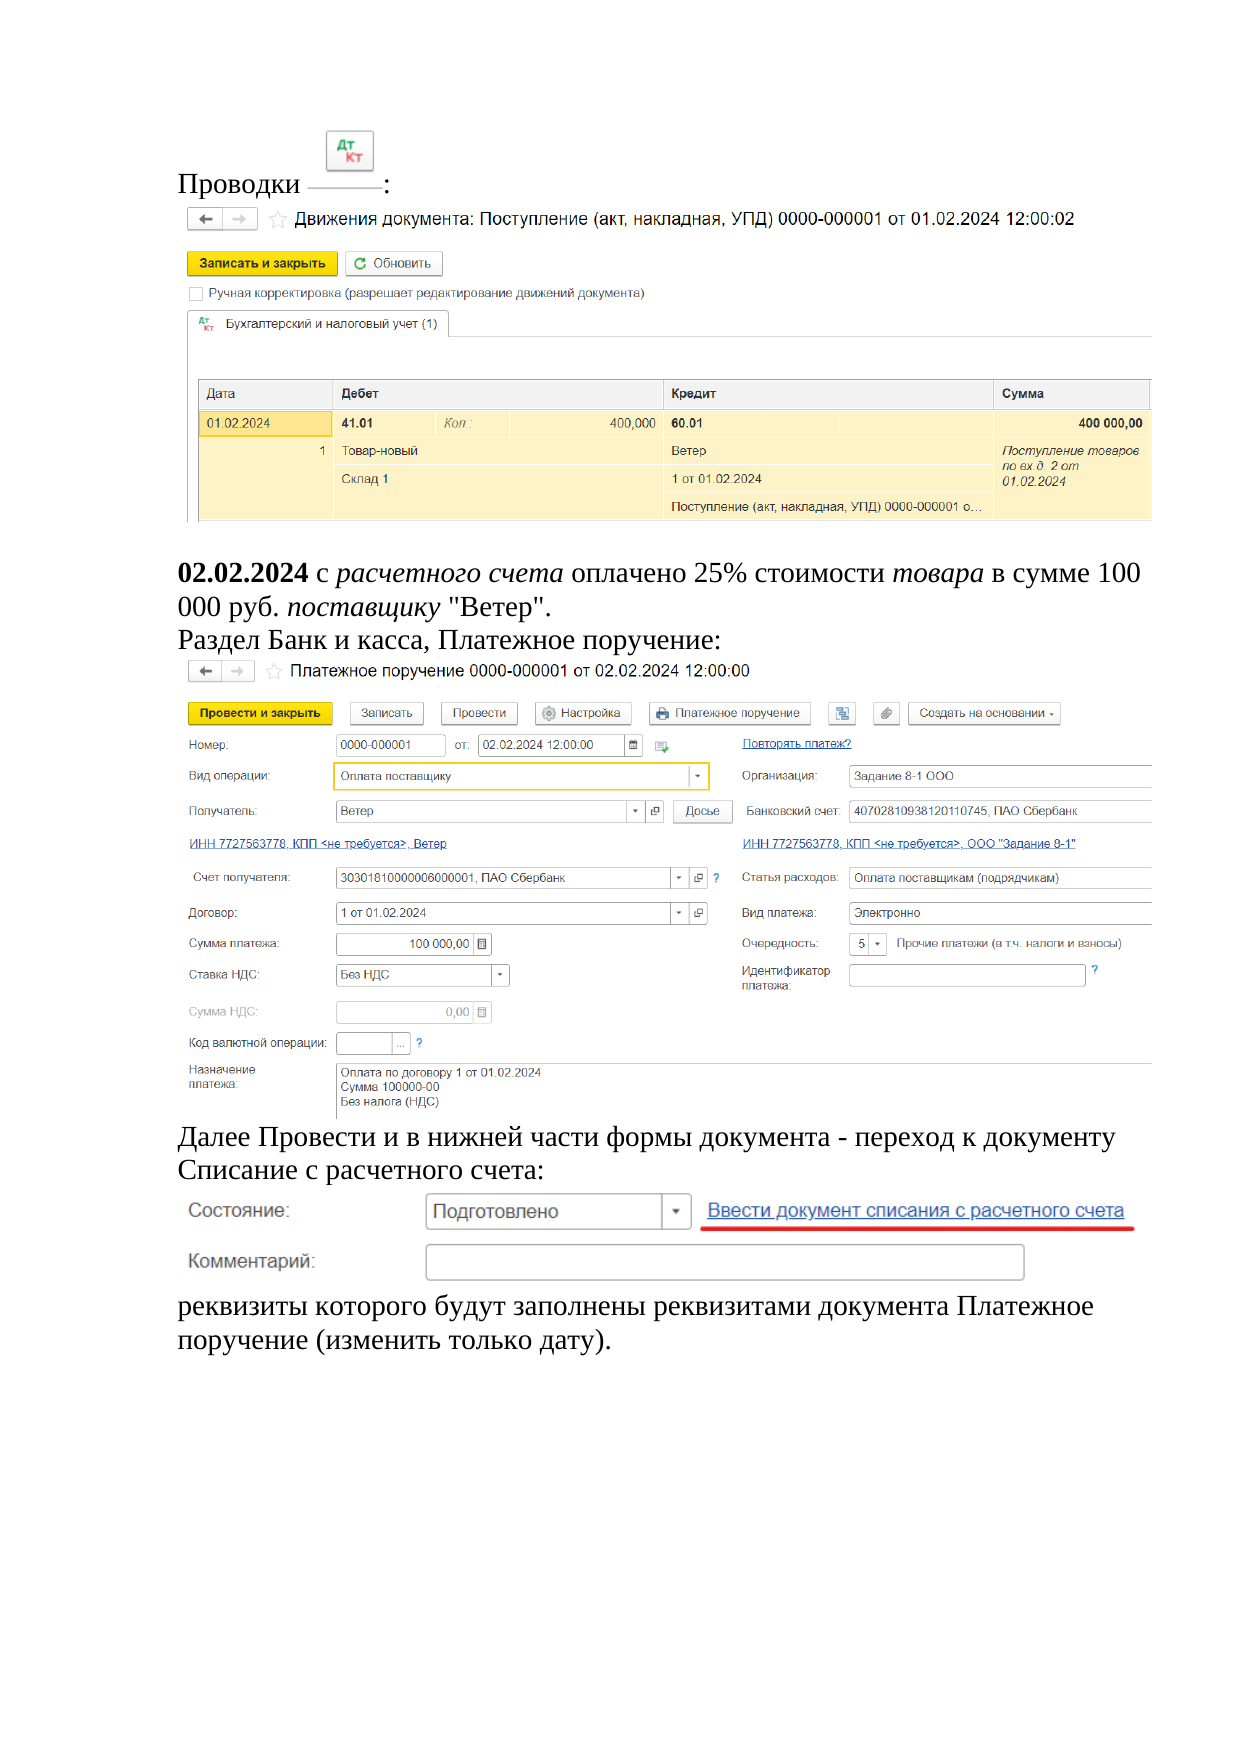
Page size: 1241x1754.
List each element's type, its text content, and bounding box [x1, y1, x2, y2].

text 02.02.2024 с расчетного счета оплачено 25% стоимости товара в сумме 100 000 руб. поставщику "Ветер". [177, 555, 1152, 622]
picture [177, 199, 1152, 522]
picture [307, 118, 383, 194]
text Далее Провести и в нижней части формы документа - переход к документу Списание с расчетного счета: [177, 1119, 1152, 1185]
text Раздел Банк и касса, Платежное поручение: [177, 622, 1152, 656]
text Проводки : [177, 118, 1152, 199]
picture [177, 656, 1152, 1119]
text реквизиты которого будут заполнены реквизитами документа Платежное поручение (изменить только дату). [177, 1289, 1152, 1356]
picture [177, 1185, 1152, 1289]
